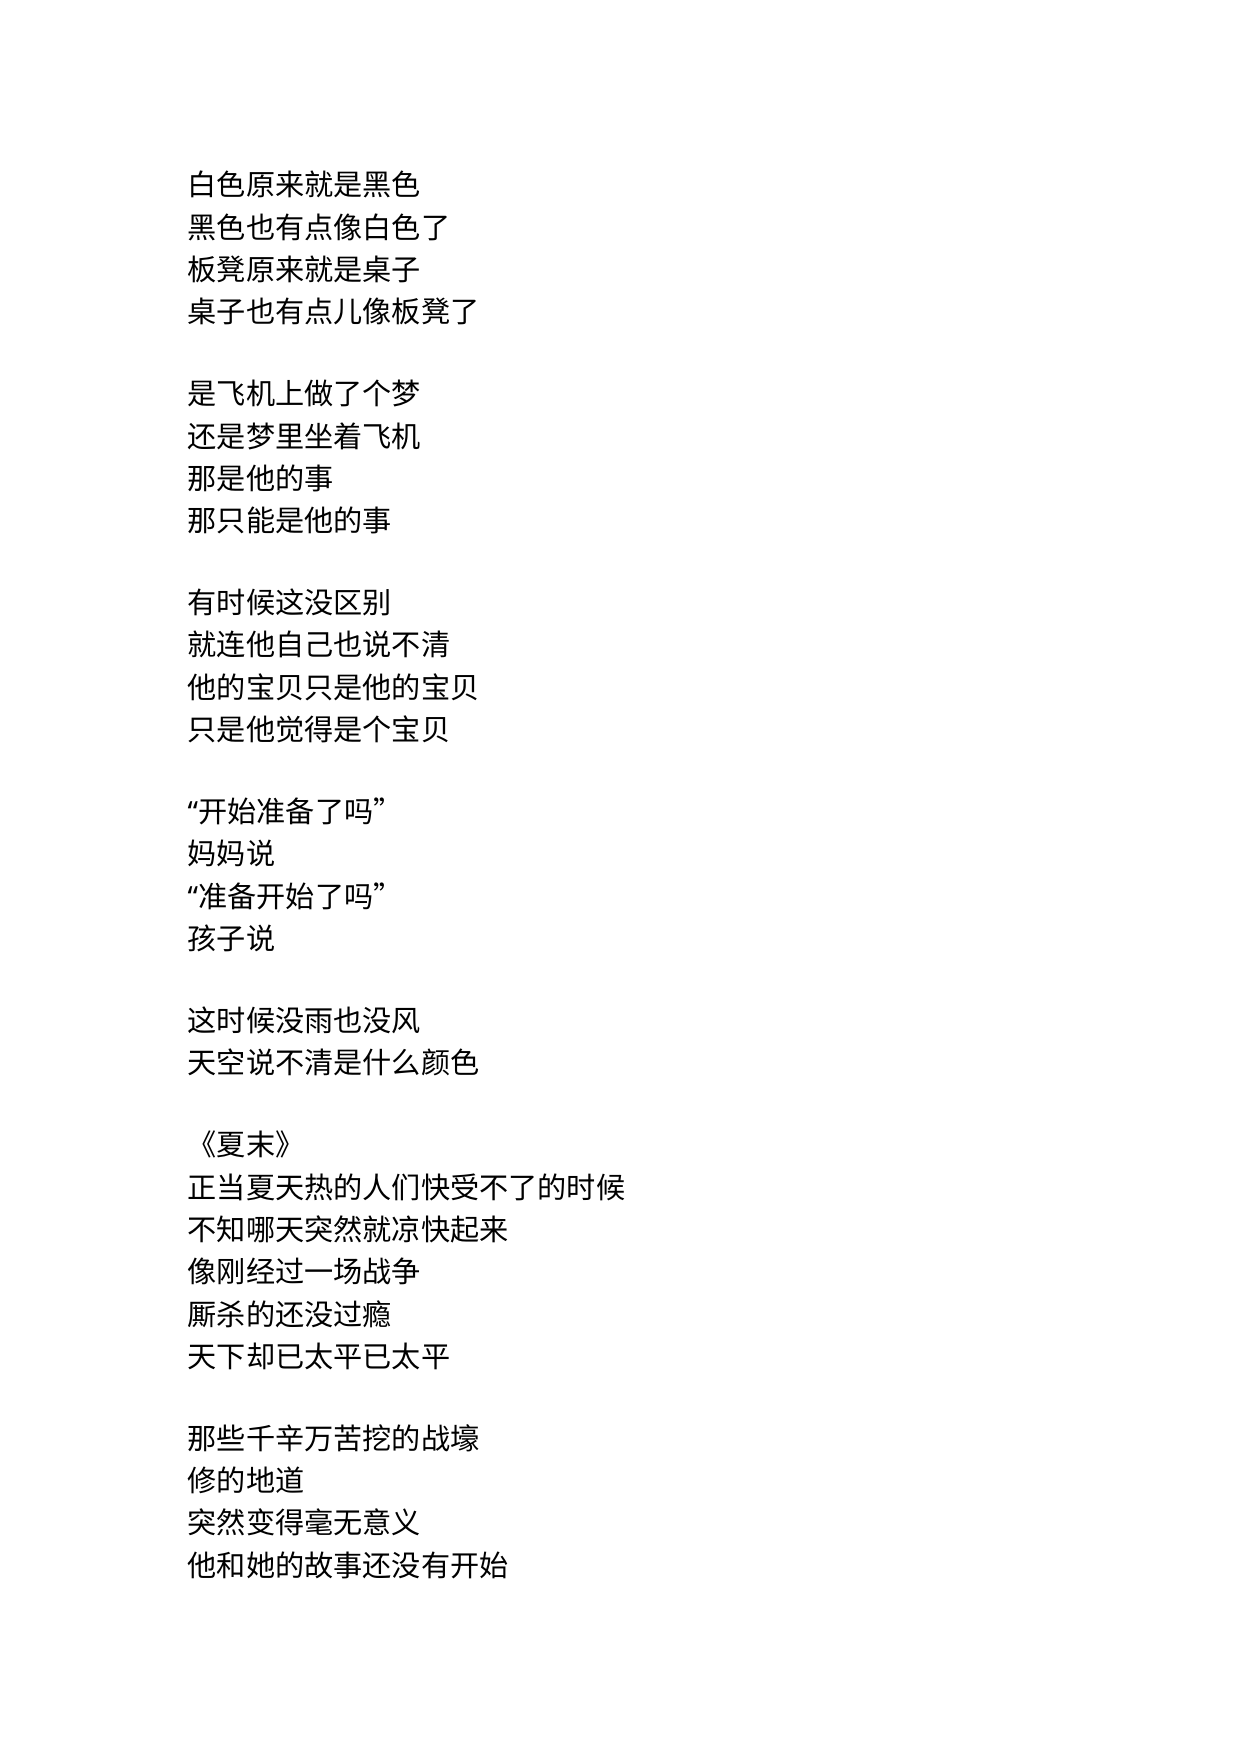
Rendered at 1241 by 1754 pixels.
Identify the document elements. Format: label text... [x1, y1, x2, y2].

text 修的地道 [187, 1458, 1053, 1500]
text 《夏末》 [187, 1122, 1053, 1164]
text 他和她的故事还没有开始 [187, 1542, 1053, 1584]
text 天下却已太平 已太平 [187, 1333, 1053, 1376]
text 有时候这没区别 [187, 580, 1053, 622]
text 这时候没雨也没风 [187, 998, 1053, 1040]
text “准备开始了吗” [187, 873, 1053, 916]
text 就连他自己也说不清 [187, 622, 1053, 664]
text 桌子也有点儿像板凳了 [187, 289, 1053, 331]
text 板凳原来就是桌子 [187, 247, 1053, 289]
text 厮杀的还没过瘾 [187, 1291, 1053, 1333]
text 他的宝贝只是他的宝贝 [187, 664, 1053, 707]
text 还是梦里坐着飞机 [187, 413, 1053, 455]
text 正当夏天热的人们快受不了的时候 [187, 1164, 1053, 1206]
text 那些千辛万苦挖的战壕 [187, 1415, 1053, 1458]
text 不知哪天突然就凉快起来 [187, 1206, 1053, 1249]
text 黑色也有点像白色了 [187, 204, 1053, 247]
text 像刚经过一场战争 [187, 1249, 1053, 1291]
text 那只能是他的事 [187, 498, 1053, 540]
text 妈妈说 [187, 831, 1053, 873]
text 那是他的事 [187, 455, 1053, 498]
text 天空说不清是什么颜色 [187, 1040, 1053, 1082]
text 突然变得毫无意义 [187, 1500, 1053, 1542]
text 孩子说 [187, 916, 1053, 958]
text 只是他觉得是个宝贝 [187, 707, 1053, 749]
text 是飞机上做了个梦 [187, 371, 1053, 413]
text 白色原来就是黑色 [187, 162, 1053, 204]
text “开始准备了吗” [187, 788, 1053, 831]
